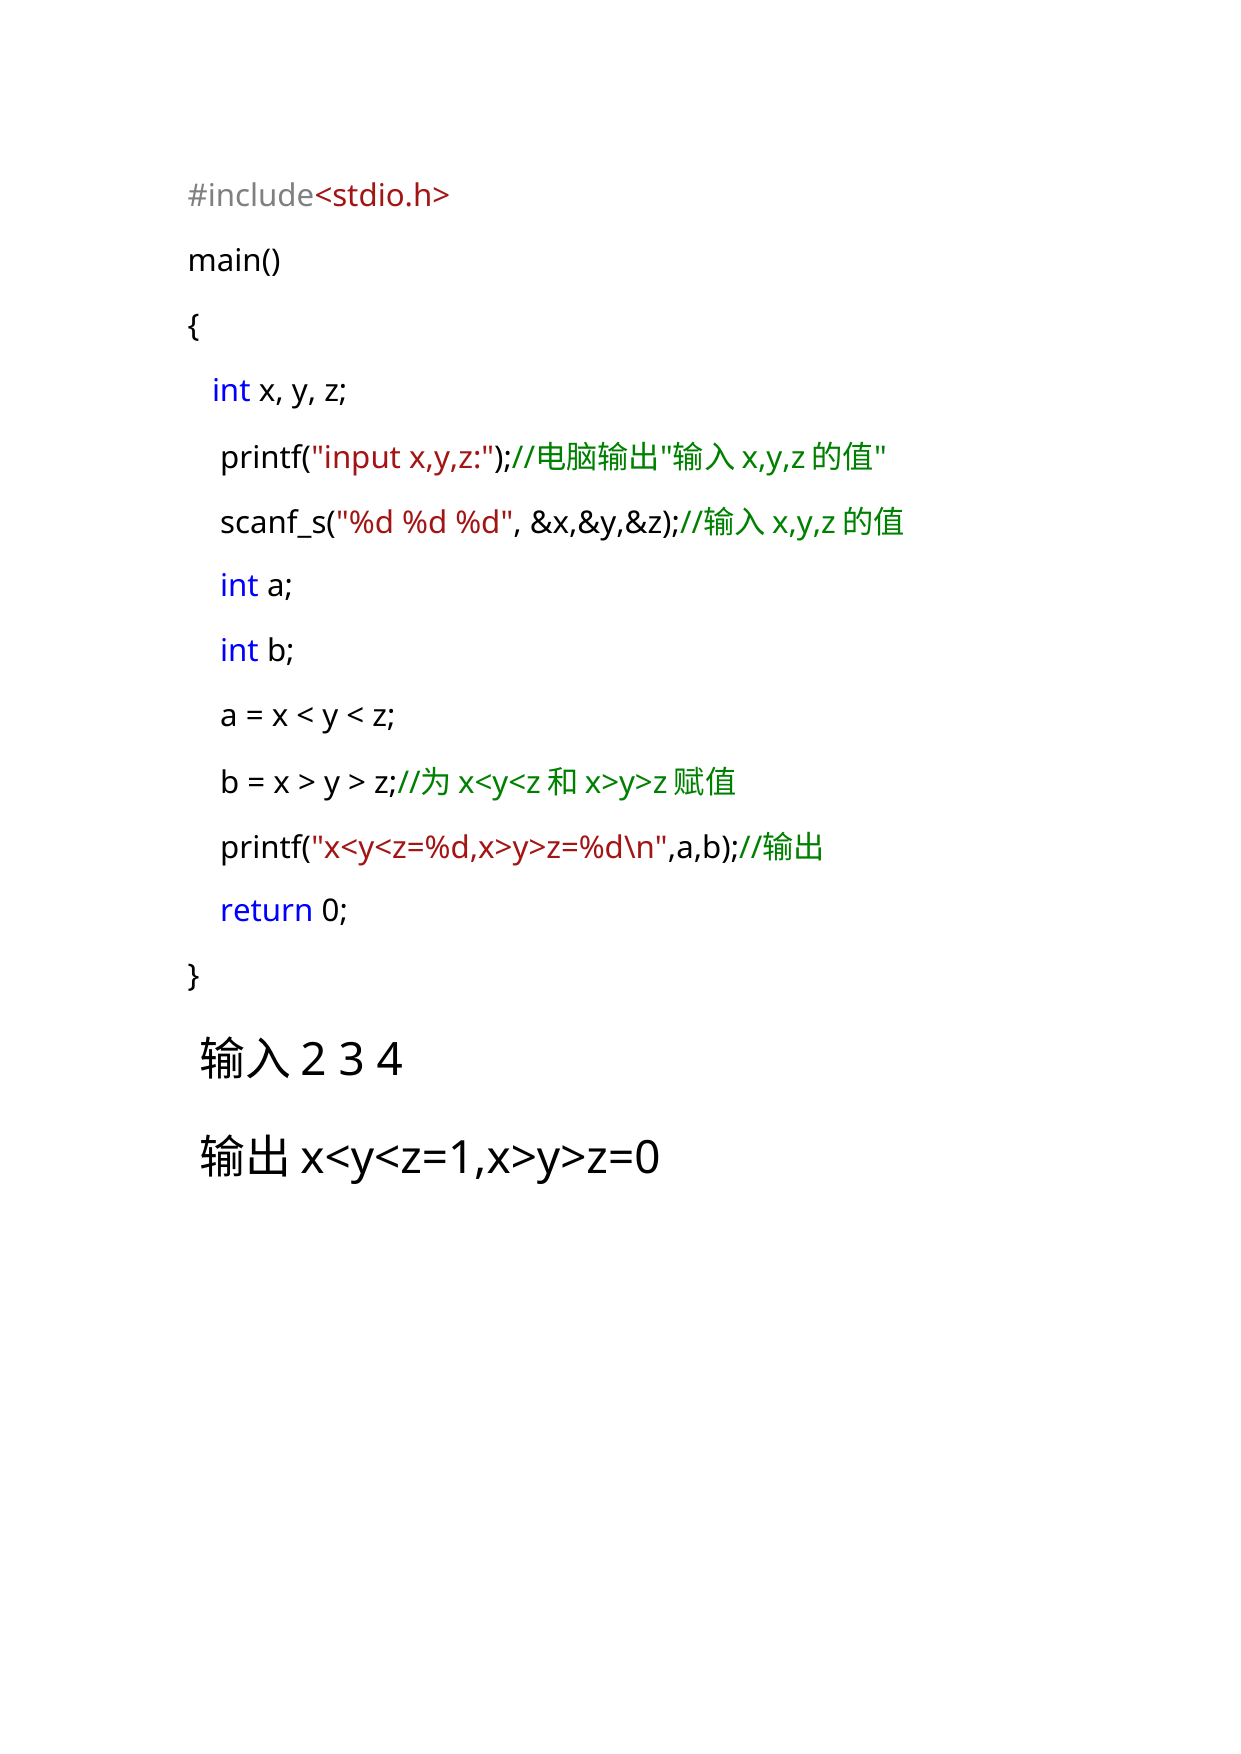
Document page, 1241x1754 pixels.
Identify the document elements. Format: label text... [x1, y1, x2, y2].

text printf("input x,y,z:");//电脑输出"输入x,y,z的值" [187, 422, 1053, 487]
text scanf_s("%d %d %d", &x,&y,&z);//输入x,y,z的值 [187, 487, 1053, 552]
text int x, y, z; [187, 357, 1053, 422]
text b = x > y > z;//为x<y<z和x>y>z赋值 [187, 747, 1053, 812]
text int b; [187, 617, 1053, 682]
text { [187, 292, 1053, 357]
text #include<stdio.h> [187, 162, 1053, 227]
text return 0; [187, 877, 1053, 942]
text a = x < y < z; [187, 682, 1053, 747]
text } [187, 942, 1053, 1007]
text int a; [187, 552, 1053, 617]
text main() [187, 227, 1053, 292]
text 输入2 3 4 [187, 1007, 1053, 1104]
text 输出x<y<z=1,x>y>z=0 [187, 1104, 1053, 1202]
text printf("x<y<z=%d,x>y>z=%d\n",a,b);//输出 [187, 812, 1053, 877]
